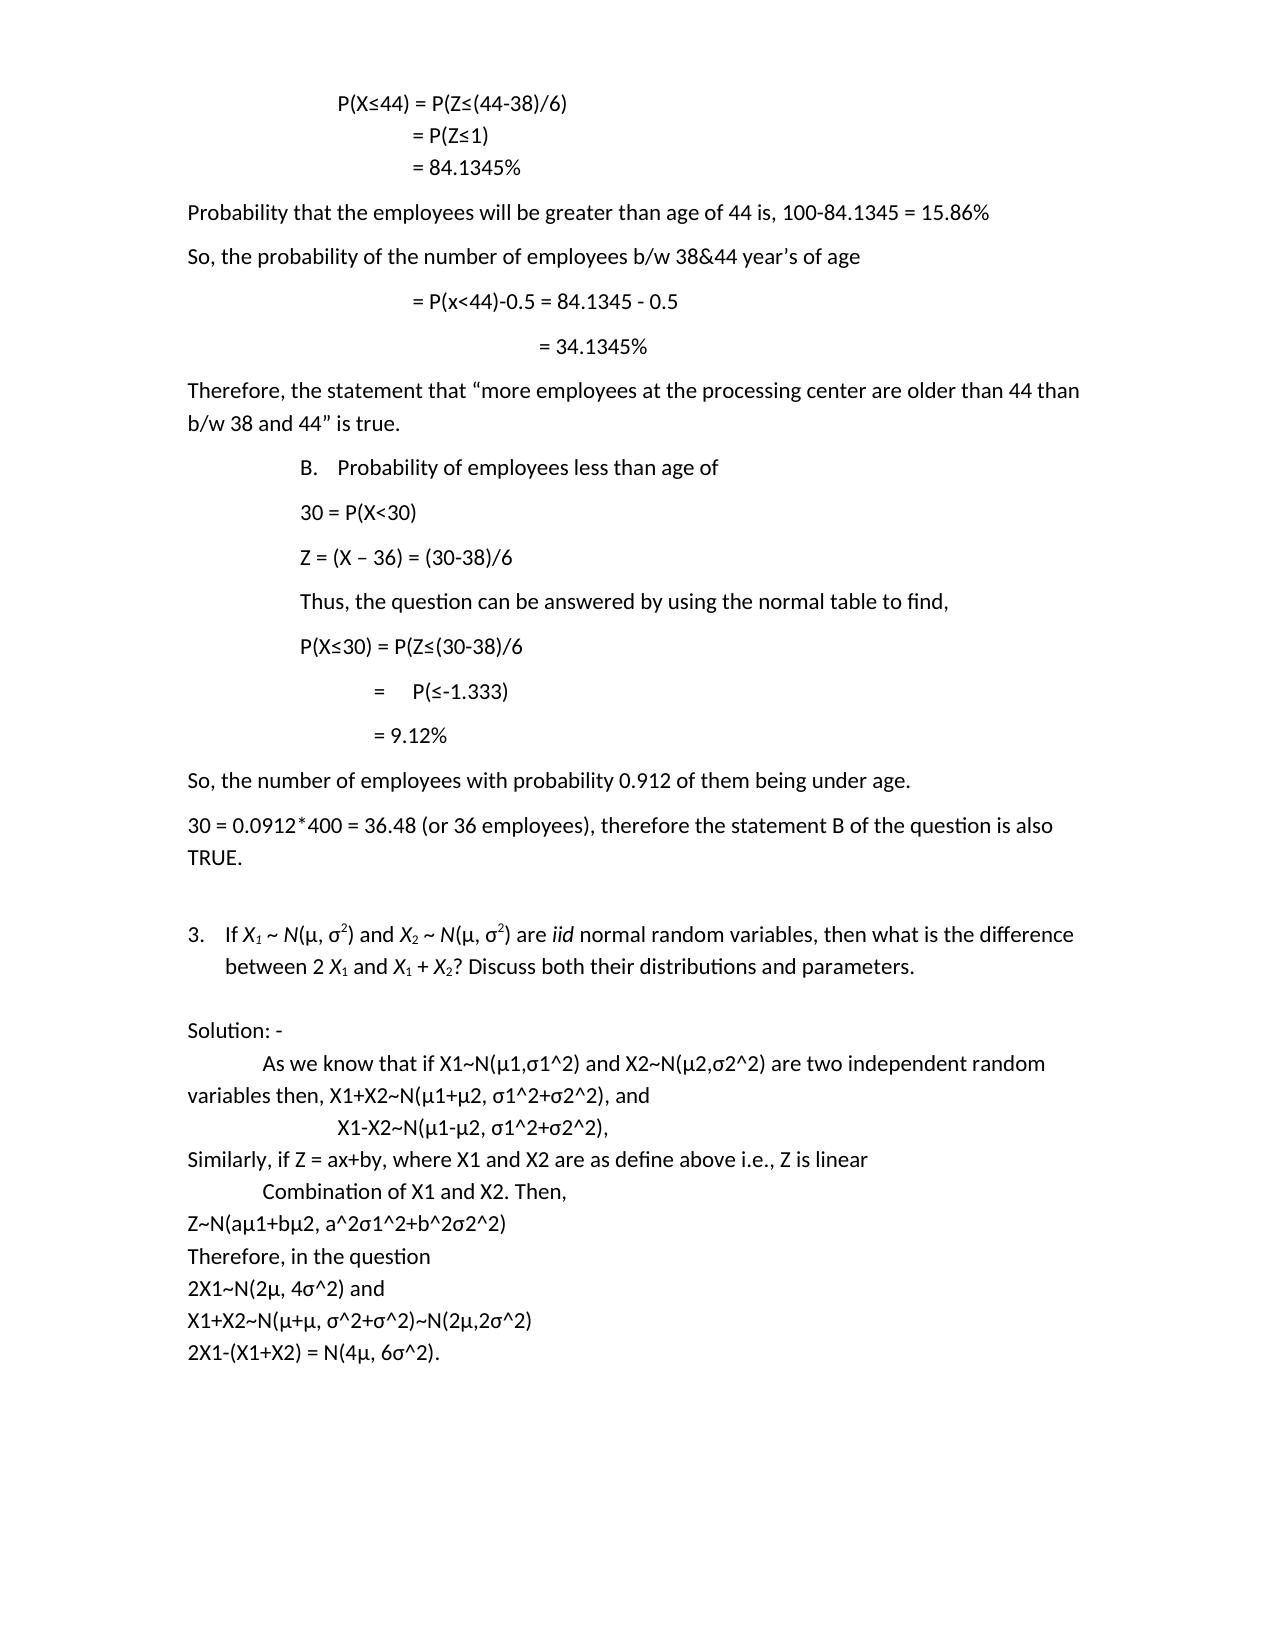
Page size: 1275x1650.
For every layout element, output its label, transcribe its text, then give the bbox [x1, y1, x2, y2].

text Therefore, in the question [187, 1242, 1087, 1270]
list = P(Z≤1) [337, 121, 1087, 149]
list Probability of employees less than age of [300, 453, 1087, 481]
text So, the number of employees with probability 0.912 of them being under age. [187, 766, 1087, 794]
text 2X1-(X1+X2) = N(4µ, 6σ^2). [187, 1338, 1087, 1366]
text Therefore, the statement that “more employees at the processing center are older than 44 than b/w 38 and 44” is true. [187, 376, 1087, 437]
text Thus, the question can be answered by using the normal table to find, [300, 587, 1087, 615]
text Similarly, if Z = ax+by, where X1 and X2 are as define above i.e., Z is linear [187, 1145, 1087, 1173]
text Combination of X1 and X2. Then, [187, 1177, 1087, 1205]
text So, the probability of the number of employees b/w 38&44 year’s of age [187, 242, 1087, 270]
text Z = (X – 36) = (30-38)/6 [300, 543, 1087, 571]
text X1+X2~N(µ+µ, σ^2+σ^2)~N(2µ,2σ^2) [187, 1306, 1087, 1334]
text P(X≤30) = P(Z≤(30-38)/6 [300, 632, 1087, 660]
list P(X≤44) = P(Z≤(44-38)/6) [337, 89, 1087, 117]
text 30 = 0.0912*400 = 36.48 (or 36 employees), therefore the statement B of the question is also TRUE. [187, 811, 1087, 871]
text Solution: - [187, 1016, 1087, 1044]
text Z~N(aµ1+bµ2, a^2σ1^2+b^2σ2^2) [187, 1209, 1087, 1238]
text = 34.1345% [187, 332, 1087, 360]
text As we know that if X1~N(µ1,σ1^2) and X2~N(µ2,σ2^2) are two independent random variables then, X1+X2~N(µ1+µ2, σ1^2+σ2^2), and [187, 1049, 1087, 1109]
text = P(≤-1.333) [300, 677, 1087, 705]
text Probability that the employees will be greater than age of 44 is, 100-84.1345 = 15.86% [187, 198, 1087, 226]
list If X1 ~ N(μ, σ2) and X2 ~ N(μ, σ2) are iid normal random variables, then what is the difference between 2 X1 and X1 + X2? Discuss both their distributions and parameters. [187, 920, 1087, 980]
text = 9.12% [300, 721, 1087, 749]
text 30 = P(X<30) [300, 498, 1087, 526]
text X1-X2~N(µ1-µ2, σ1^2+σ2^2), [187, 1113, 1087, 1141]
list = 84.1345% [337, 153, 1087, 181]
text 2X1~N(2µ, 4σ^2) and [187, 1274, 1087, 1302]
text = P(x<44)-0.5 = 84.1345 - 0.5 [187, 287, 1087, 315]
